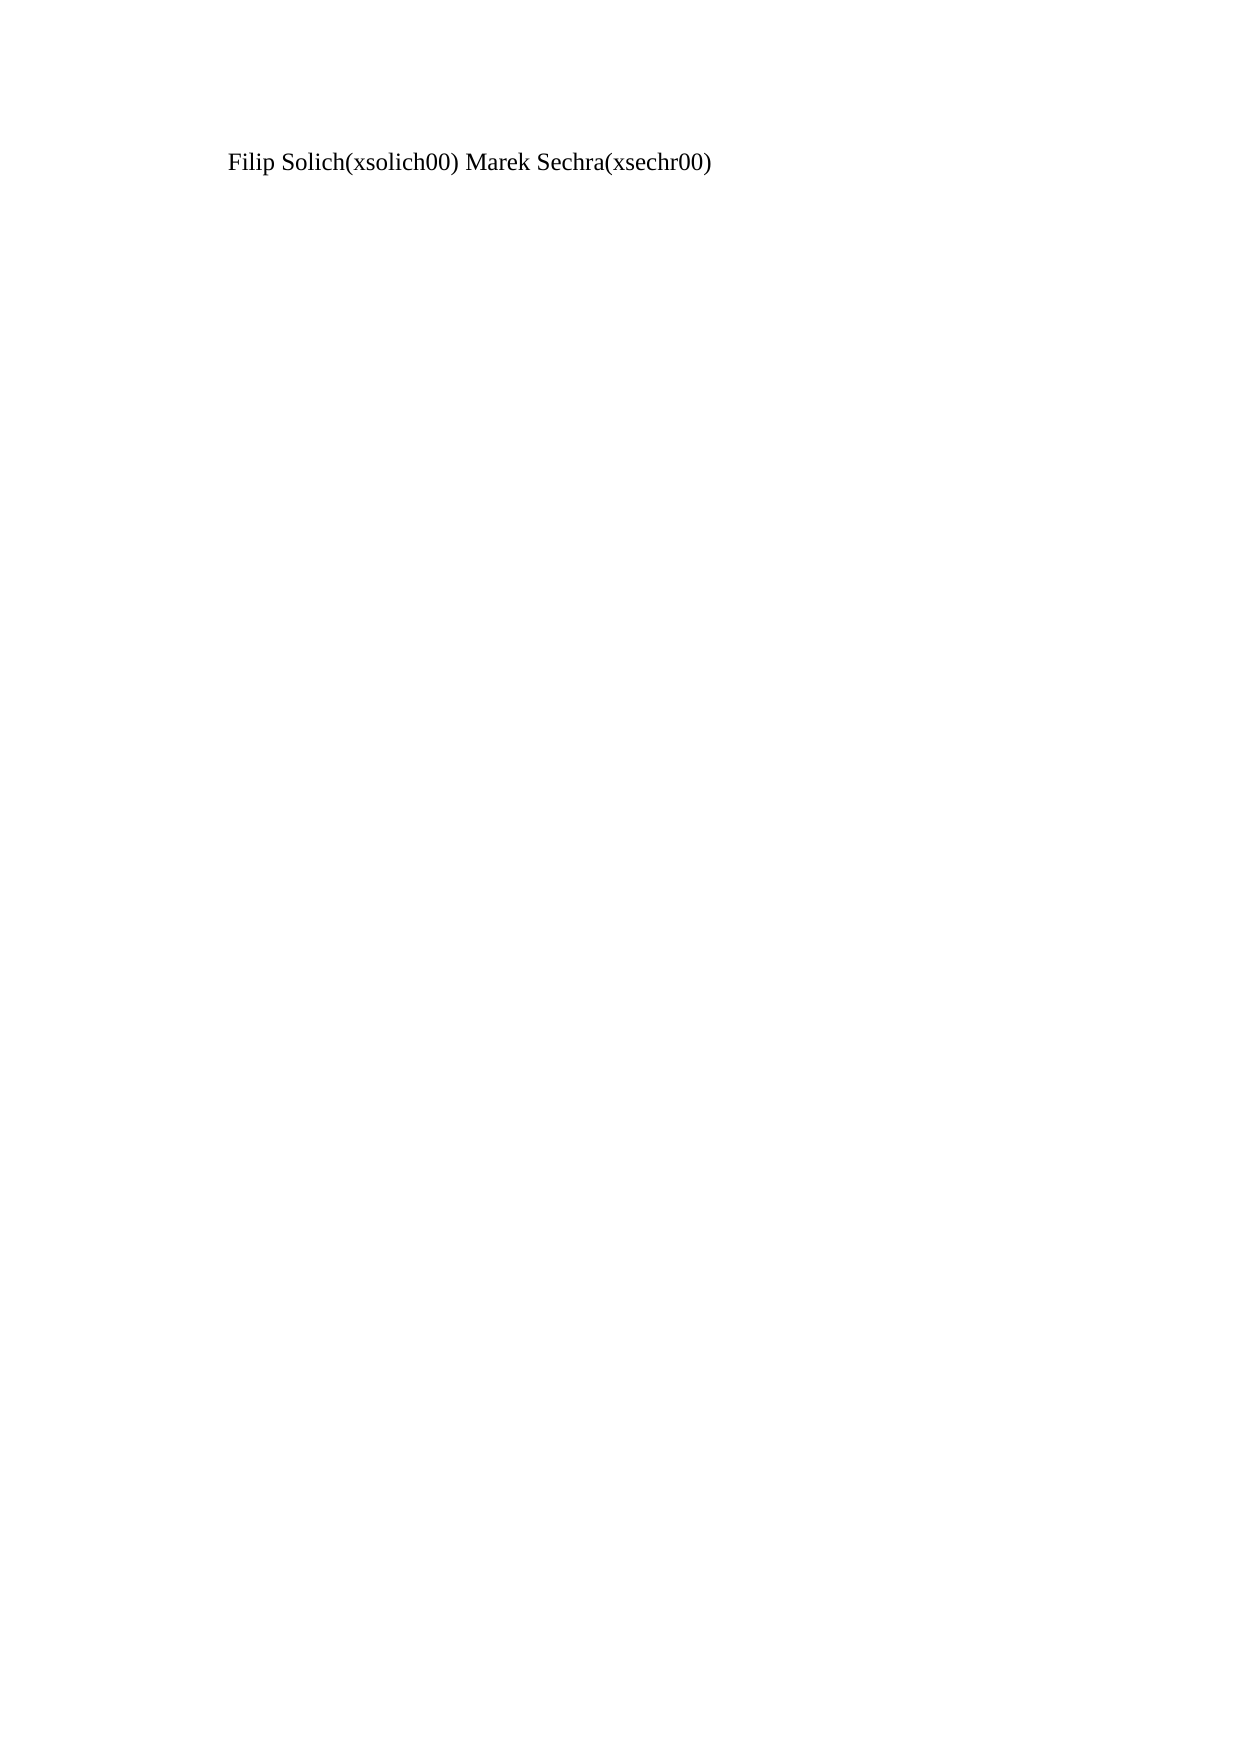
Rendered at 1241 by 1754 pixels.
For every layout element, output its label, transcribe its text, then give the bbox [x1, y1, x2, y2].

subtitle Filip Solich(xsolich00) Marek Sechra(xsechr00) [148, 148, 1093, 175]
